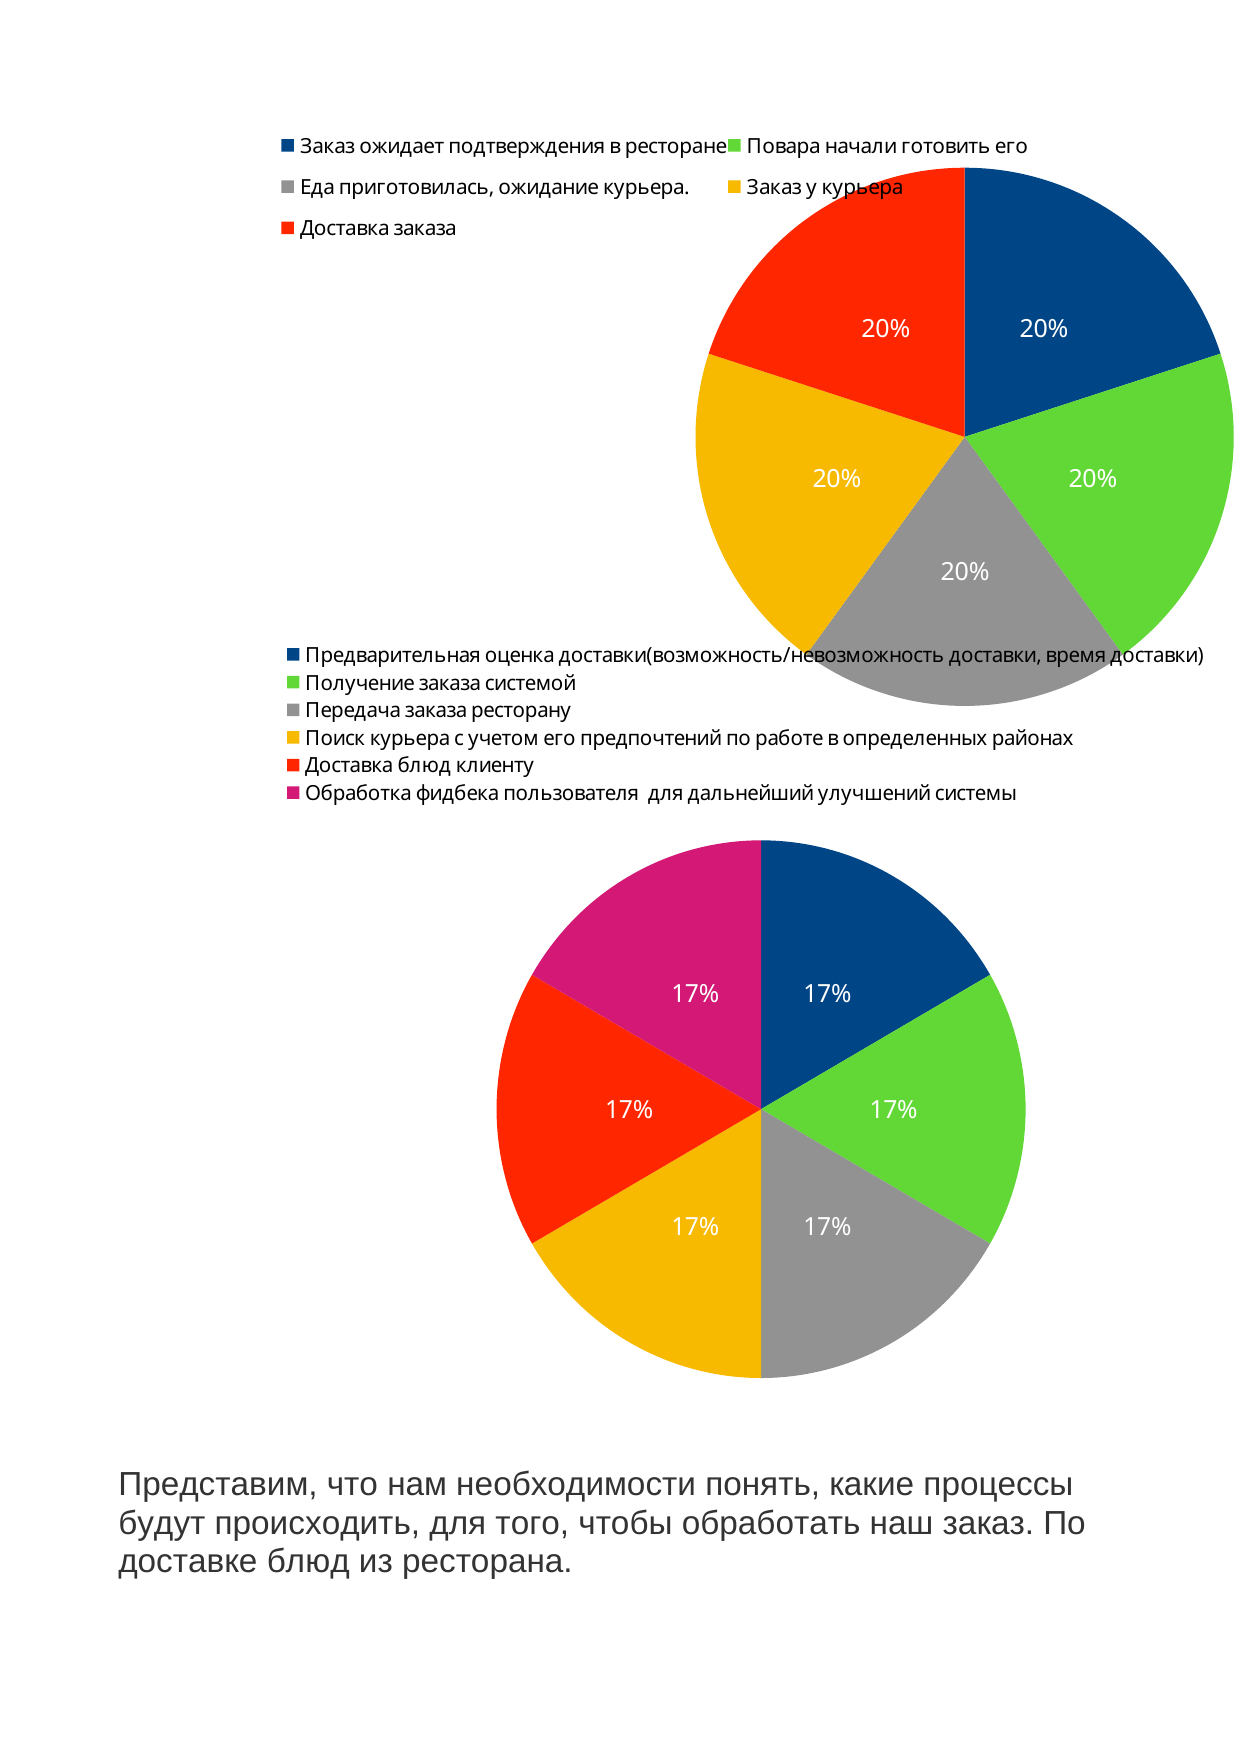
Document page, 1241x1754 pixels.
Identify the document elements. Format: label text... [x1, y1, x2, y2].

text Представим, что нам необходимости понять, какие процессы будут происходить, для того, чтобы обработать наш заказ. По доставке блюд из ресторана. [118, 1464, 1122, 1580]
